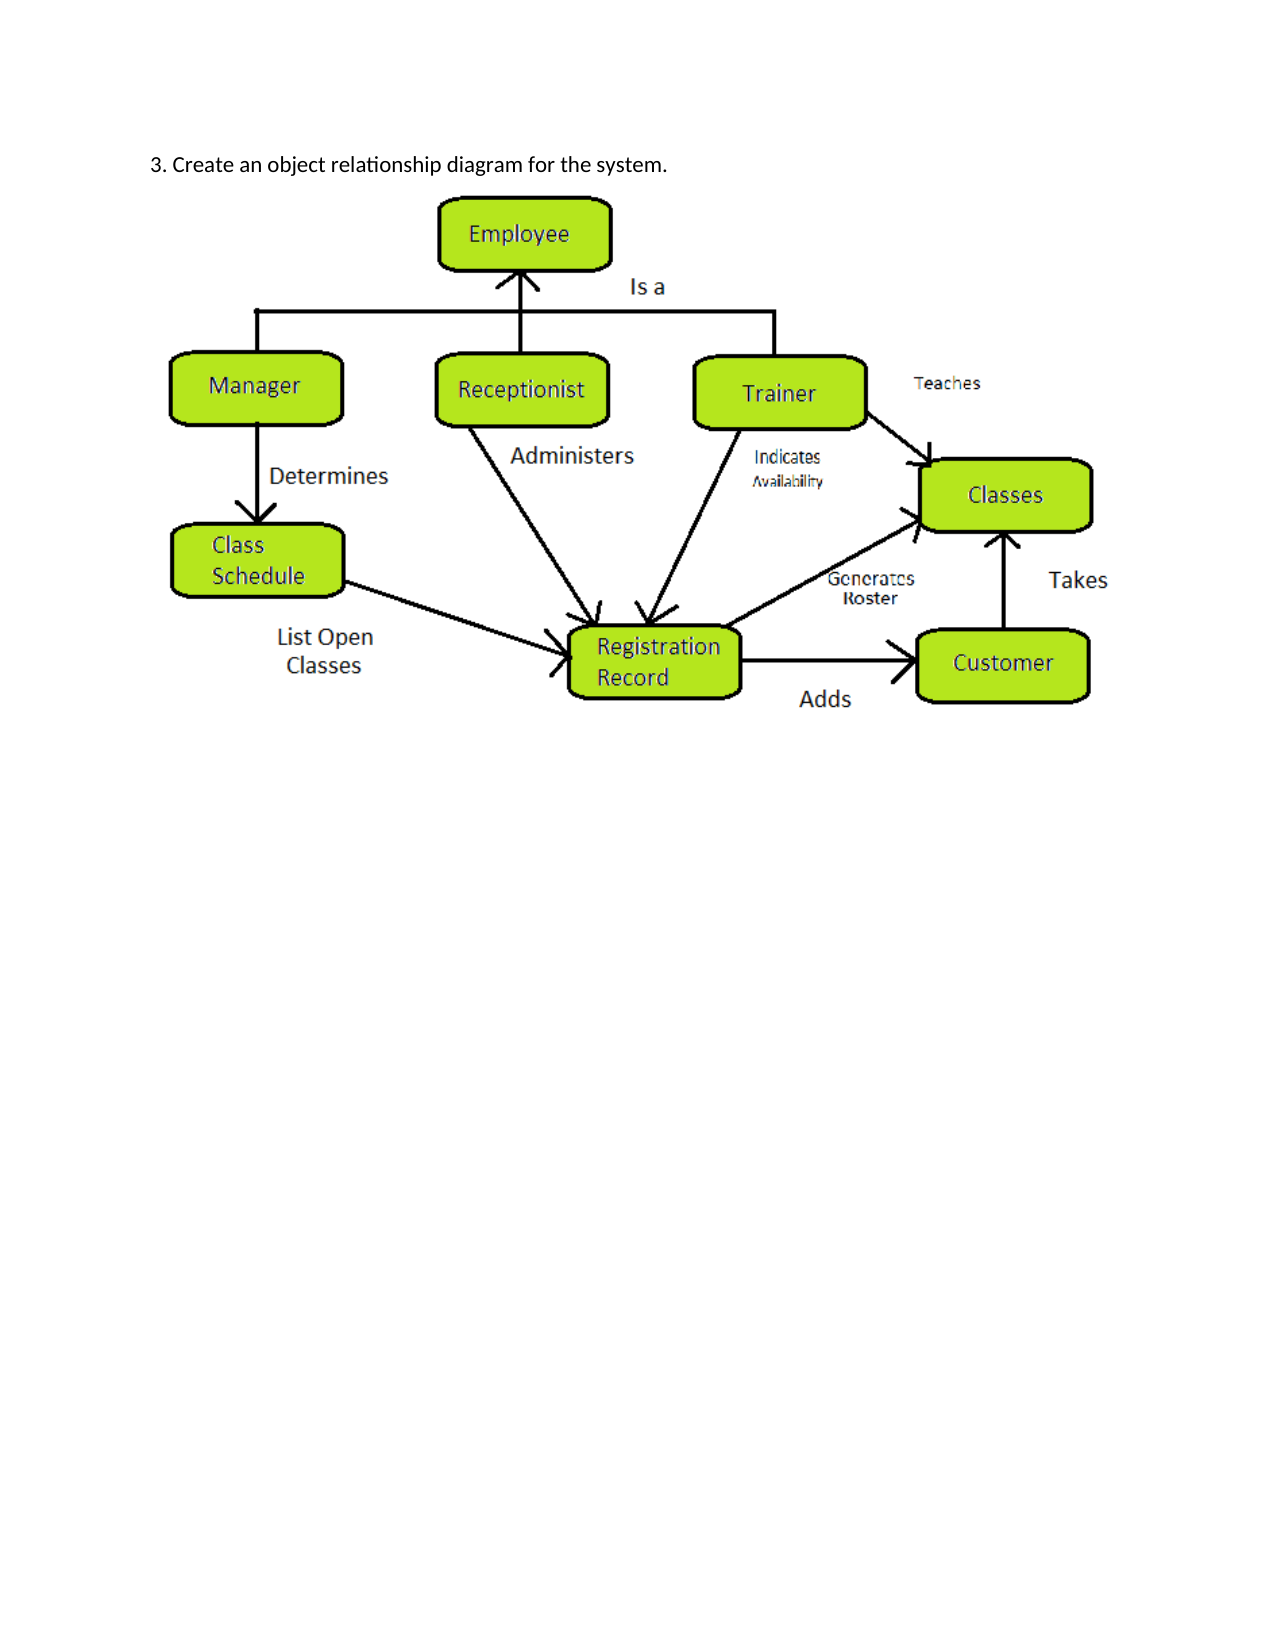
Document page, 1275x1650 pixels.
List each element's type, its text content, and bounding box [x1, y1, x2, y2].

picture [150, 178, 1125, 733]
text 3. Create an object relationship diagram for the system. [150, 150, 1125, 178]
